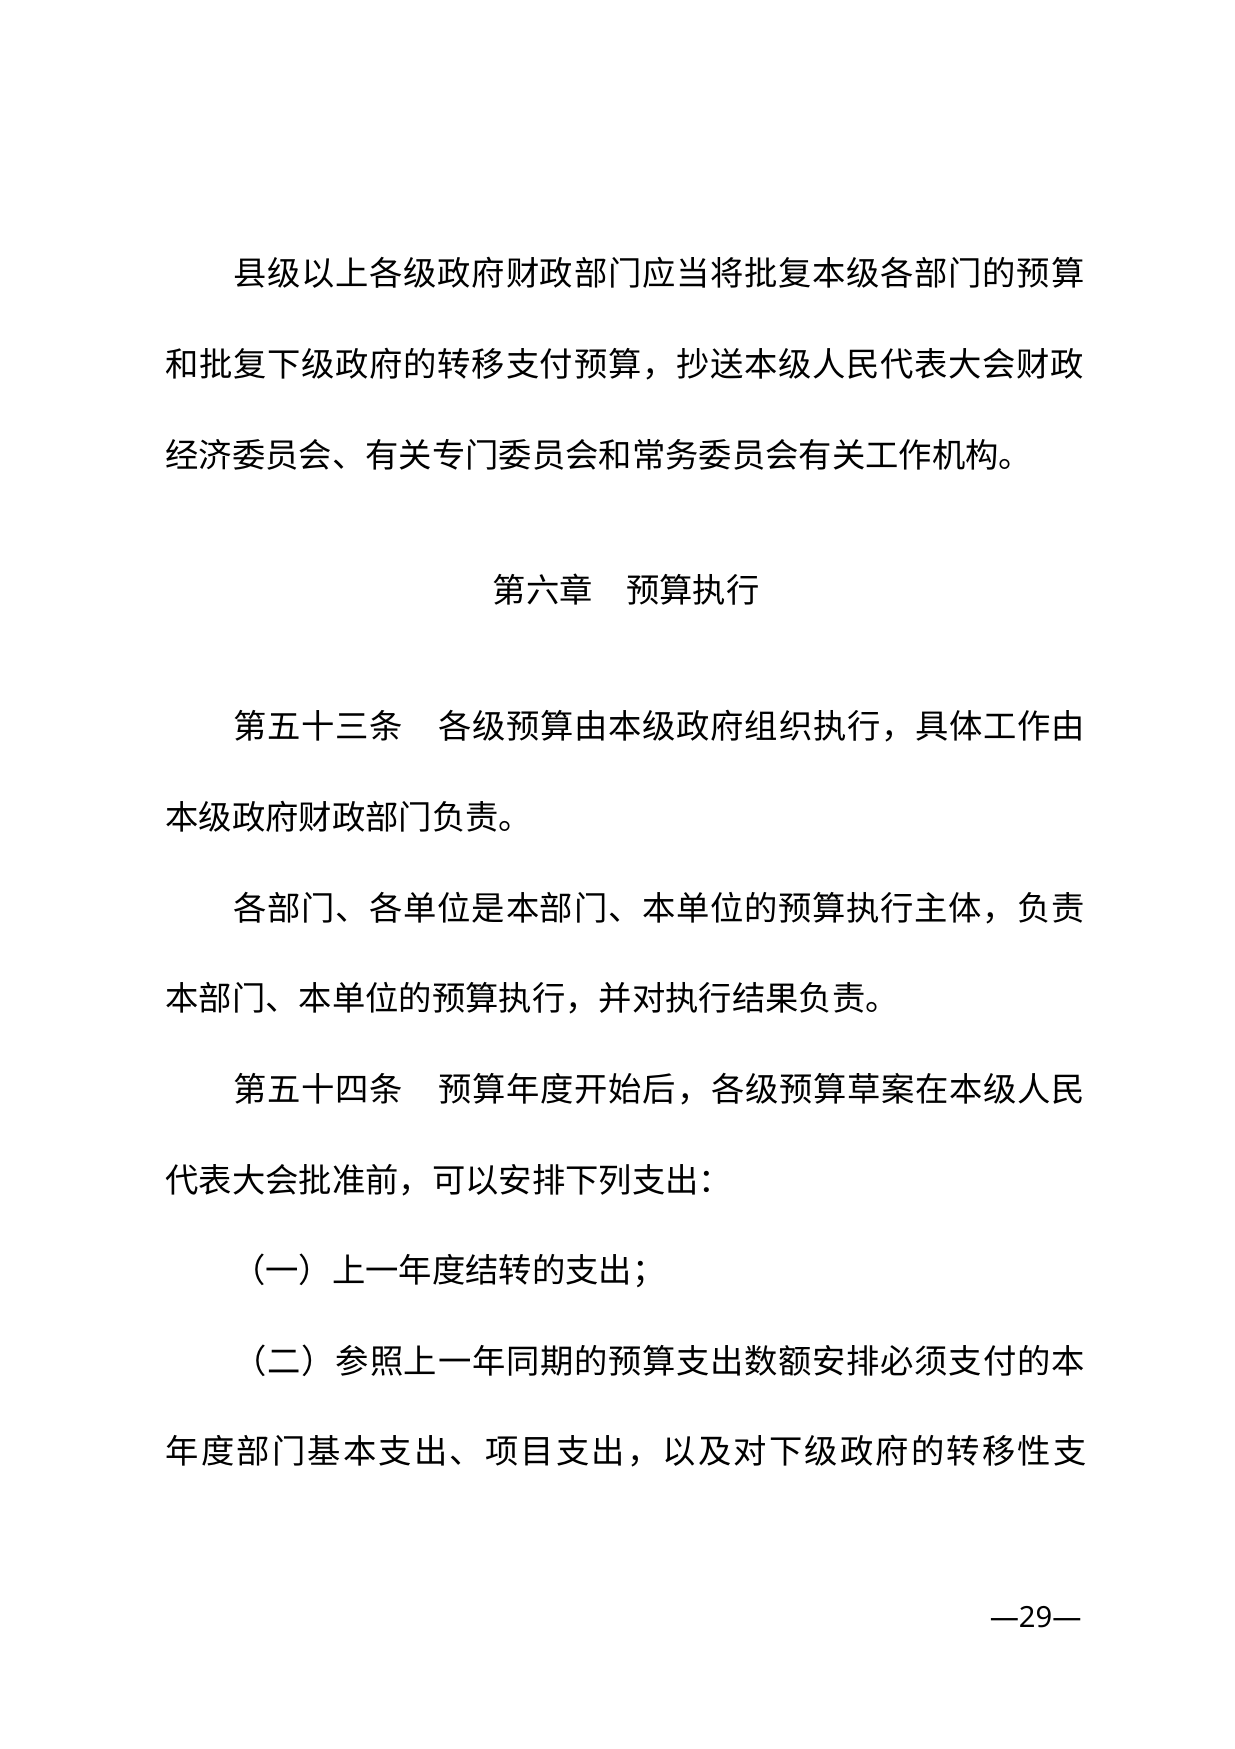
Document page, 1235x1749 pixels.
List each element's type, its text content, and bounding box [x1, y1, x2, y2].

text （一）上一年度结转的支出； [165, 1223, 1087, 1313]
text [165, 1313, 1087, 1495]
text 第五十三条 各级预算由本级政府组织执行，具体工作由本级政府财政部门负责。 [165, 679, 1087, 860]
text 第六章 预算执行 [165, 543, 1087, 634]
text 第五十四条 预算年度开始后，各级预算草案在本级人民代表大会批准前，可以安排下列支出： [165, 1042, 1087, 1223]
text 各部门、各单位是本部门、本单位的预算执行主体，负责本部门、本单位的预算执行，并对执行结果负责。 [165, 860, 1087, 1042]
text 县级以上各级政府财政部门应当将批复本级各部门的预算和批复下级政府的转移支付预算，抄送本级人民代表大会财政经济委员会、有关专门委员会和常务委员会有关工作机构。 [165, 226, 1087, 498]
